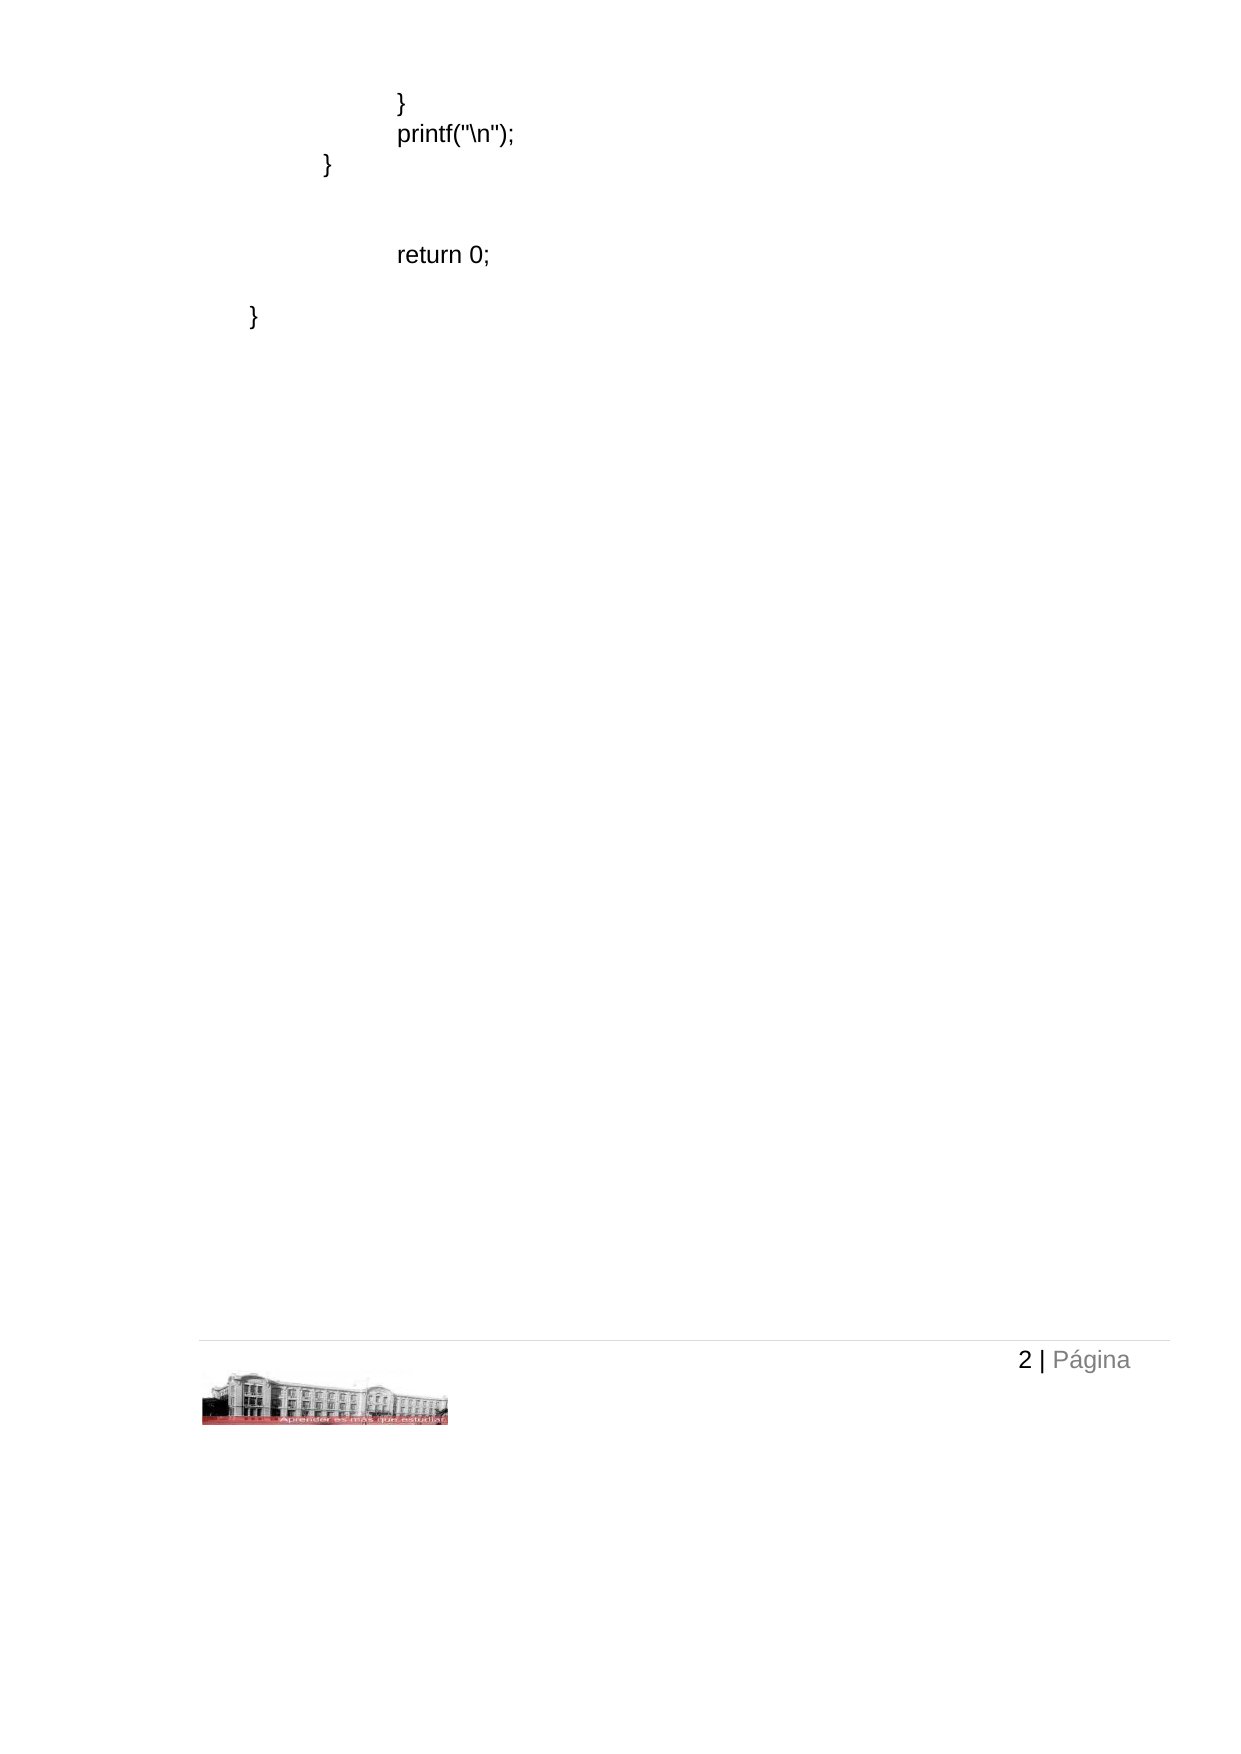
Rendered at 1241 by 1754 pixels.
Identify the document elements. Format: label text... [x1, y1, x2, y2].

text } [176, 149, 1189, 178]
picture [202, 1370, 458, 1440]
text } [176, 88, 1189, 117]
text printf("\n"); [176, 119, 1189, 147]
text return 0; [176, 240, 1189, 269]
picture [1017, 1343, 1197, 1381]
text } [176, 301, 1189, 330]
